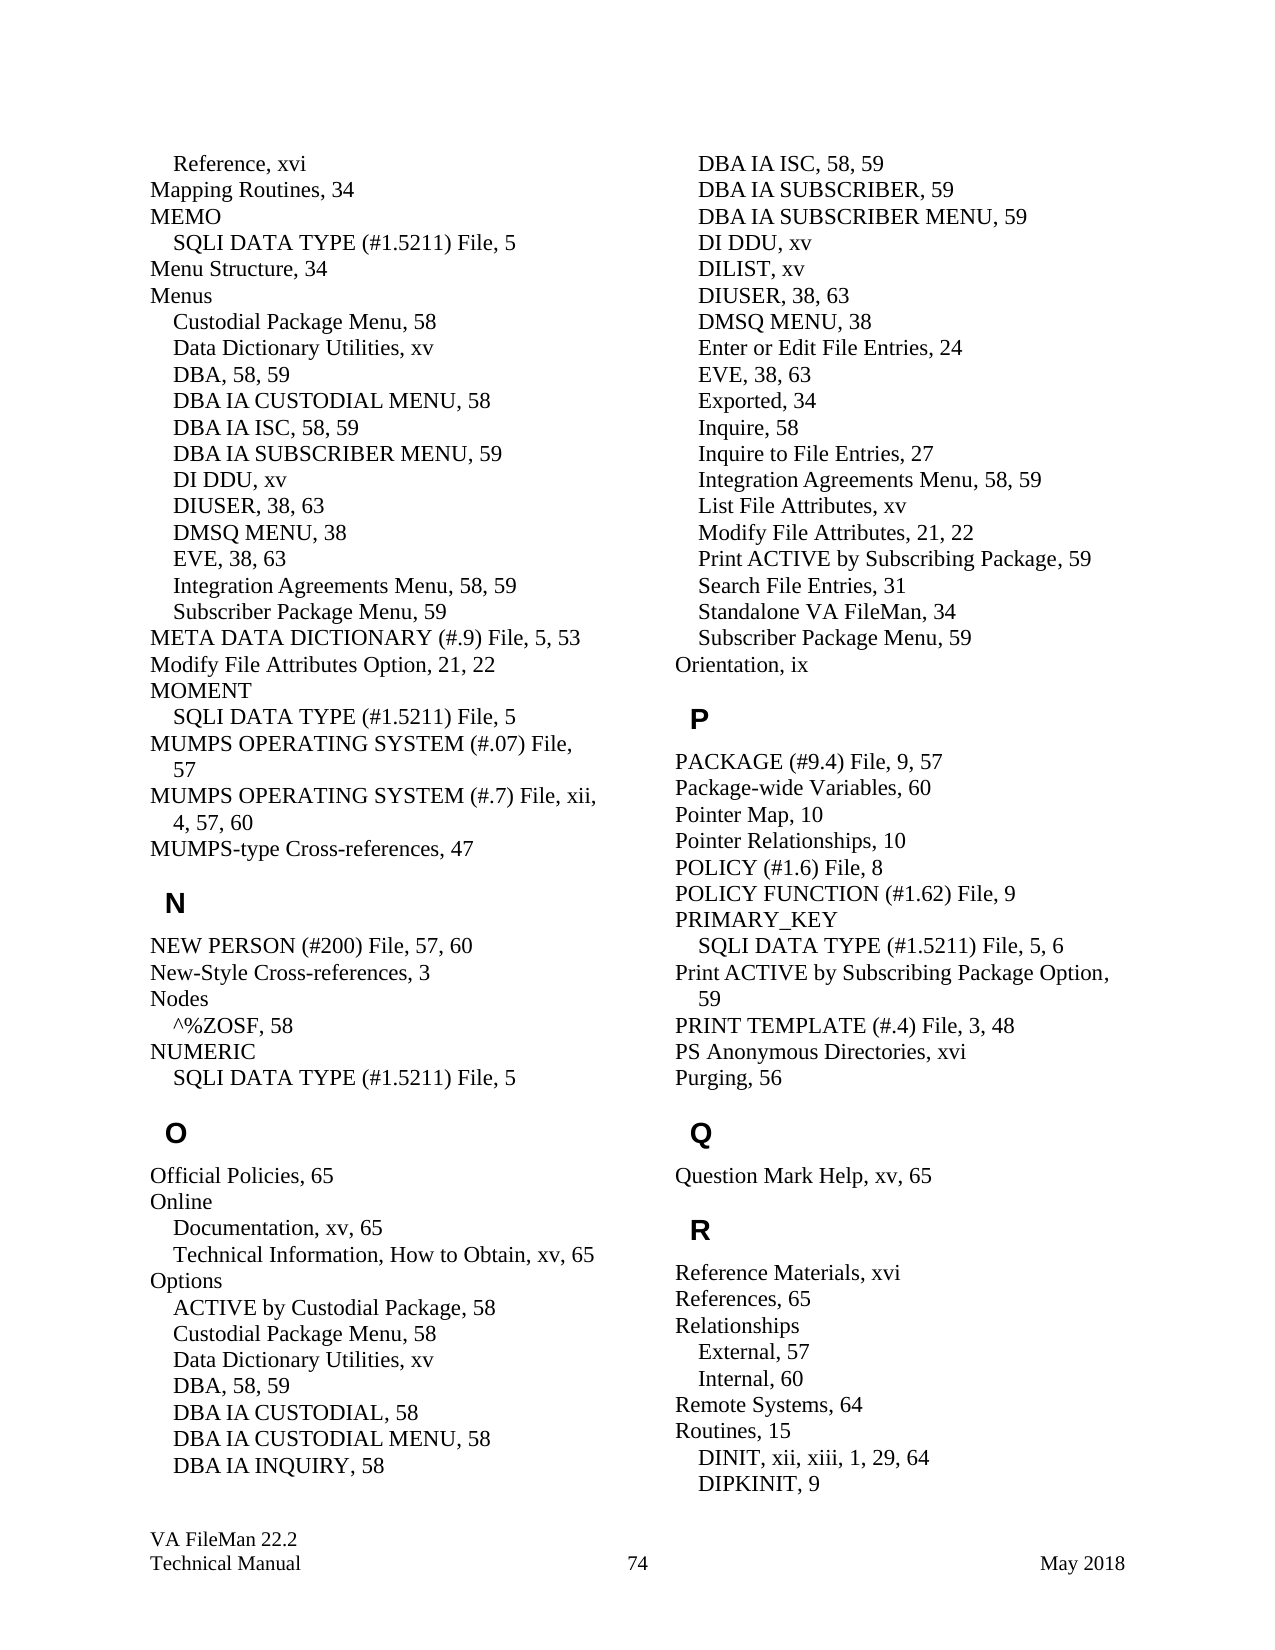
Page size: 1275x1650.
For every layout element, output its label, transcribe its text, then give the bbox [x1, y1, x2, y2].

text DIUSER, 38, 63 [698, 282, 1125, 308]
text Relationships [675, 1312, 1125, 1338]
text Subscriber Package Menu, 59 [698, 624, 1125, 651]
text Inquire to File Entries, 27 [698, 440, 1125, 466]
text Standalone VA FileMan, 34 [698, 598, 1125, 624]
text DBA, 58, 59 [173, 1373, 600, 1399]
text References, 65 [675, 1286, 1125, 1312]
text SQLI DATA TYPE (#1.5211) File, 5, 6 [698, 933, 1125, 959]
text Integration Agreements Menu, 58, 59 [698, 466, 1125, 493]
text DMSQ MENU, 38 [173, 519, 600, 545]
text META DATA DICTIONARY (#.9) File, 5, 53 [150, 624, 600, 651]
text EVE, 38, 63 [173, 545, 600, 572]
text Package-wide Variables, 60 [675, 774, 1125, 801]
text Exported, 34 [698, 387, 1125, 413]
text PS Anonymous Directories, xvi [675, 1038, 1125, 1064]
text Menu Structure, 34 [150, 255, 600, 282]
text POLICY (#1.6) File, 8 [675, 853, 1125, 880]
text DI DDU, xv [173, 466, 600, 493]
text DBA, 58, 59 [173, 361, 600, 387]
text Documentation, xv, 65 [173, 1214, 600, 1241]
text DBA IA ISC, 58, 59 [173, 413, 600, 440]
text PACKAGE (#9.4) File, 9, 57 [675, 748, 1125, 774]
text SQLI DATA TYPE (#1.5211) File, 5 [173, 703, 600, 730]
text DBA IA CUSTODIAL, 58 [173, 1399, 600, 1425]
text DI DDU, xv [698, 229, 1125, 255]
text POLICY FUNCTION (#1.62) File, 9 [675, 880, 1125, 906]
text NUMERIC [150, 1038, 600, 1064]
text PRINT TEMPLATE (#.4) File, 3, 48 [675, 1012, 1125, 1038]
text Integration Agreements Menu, 58, 59 [173, 572, 600, 598]
text DILIST, xv [698, 255, 1125, 282]
text Modify File Attributes, 21, 22 [698, 519, 1125, 545]
text Official Policies, 65 [150, 1162, 600, 1188]
text NEW PERSON (#200) File, 57, 60 [150, 933, 600, 959]
text MEMO [150, 203, 600, 229]
text Custodial Package Menu, 58 [173, 1320, 600, 1346]
text Pointer Relationships, 10 [675, 827, 1125, 853]
text Purging, 56 [675, 1064, 1125, 1091]
subtitle R [689, 1213, 1125, 1247]
text DBA IA SUBSCRIBER MENU, 59 [698, 203, 1125, 229]
text DBA IA INQUIRY, 58 [173, 1452, 600, 1478]
text Inquire, 58 [698, 413, 1125, 440]
text Reference Materials, xvi [675, 1259, 1125, 1286]
text Technical Information, How to Obtain, xv, 65 [173, 1241, 600, 1267]
text Mapping Routines, 34 [150, 176, 600, 203]
text Remote Systems, 64 [675, 1391, 1125, 1417]
text Options [150, 1267, 600, 1293]
text SQLI DATA TYPE (#1.5211) File, 5 [173, 1064, 600, 1091]
text MOMENT [150, 677, 600, 703]
text Internal, 60 [698, 1364, 1125, 1391]
text DMSQ MENU, 38 [698, 308, 1125, 334]
text Reference, xvi [173, 150, 600, 176]
subtitle Q [689, 1116, 1125, 1149]
text Modify File Attributes Option, 21, 22 [150, 651, 600, 677]
text Question Mark Help, xv, 65 [675, 1162, 1125, 1188]
text New-Style Cross-references, 3 [150, 959, 600, 985]
text DIUSER, 38, 63 [173, 493, 600, 519]
text DIPKINIT, 9 [698, 1470, 1125, 1496]
text PRIMARY_KEY [675, 906, 1125, 933]
subtitle P [689, 702, 1125, 736]
text Data Dictionary Utilities, xv [173, 1346, 600, 1373]
text MUMPS OPERATING SYSTEM (#.7) File, xii, 4, 57, 60 [150, 782, 600, 835]
text DBA IA SUBSCRIBER, 59 [698, 176, 1125, 203]
text ACTIVE by Custodial Package, 58 [173, 1293, 600, 1320]
text Routines, 15 [675, 1417, 1125, 1444]
text DBA IA ISC, 58, 59 [698, 150, 1125, 176]
text Nodes [150, 985, 600, 1012]
text Enter or Edit File Entries, 24 [698, 334, 1125, 361]
subtitle O [164, 1116, 600, 1149]
subtitle N [164, 887, 600, 920]
text Pointer Map, 10 [675, 801, 1125, 827]
text EVE, 38, 63 [698, 361, 1125, 387]
text SQLI DATA TYPE (#1.5211) File, 5 [173, 229, 600, 255]
text External, 57 [698, 1338, 1125, 1364]
text Subscriber Package Menu, 59 [173, 598, 600, 624]
text DBA IA SUBSCRIBER MENU, 59 [173, 440, 600, 466]
text Custodial Package Menu, 58 [173, 308, 600, 334]
text ^%ZOSF, 58 [173, 1012, 600, 1038]
text DINIT, xii, xiii, 1, 29, 64 [698, 1444, 1125, 1470]
text List File Attributes, xv [698, 493, 1125, 519]
text Search File Entries, 31 [698, 572, 1125, 598]
text Orientation, ix [675, 651, 1125, 677]
text DBA IA CUSTODIAL MENU, 58 [173, 1425, 600, 1452]
text Data Dictionary Utilities, xv [173, 334, 600, 361]
text DBA IA CUSTODIAL MENU, 58 [173, 387, 600, 413]
text Print ACTIVE by Subscribing Package Option, 59 [675, 959, 1125, 1012]
text MUMPS-type Cross-references, 47 [150, 835, 600, 862]
text Print ACTIVE by Subscribing Package, 59 [698, 545, 1125, 572]
text MUMPS OPERATING SYSTEM (#.07) File, 57 [150, 730, 600, 782]
text Menus [150, 282, 600, 308]
text Online [150, 1188, 600, 1214]
